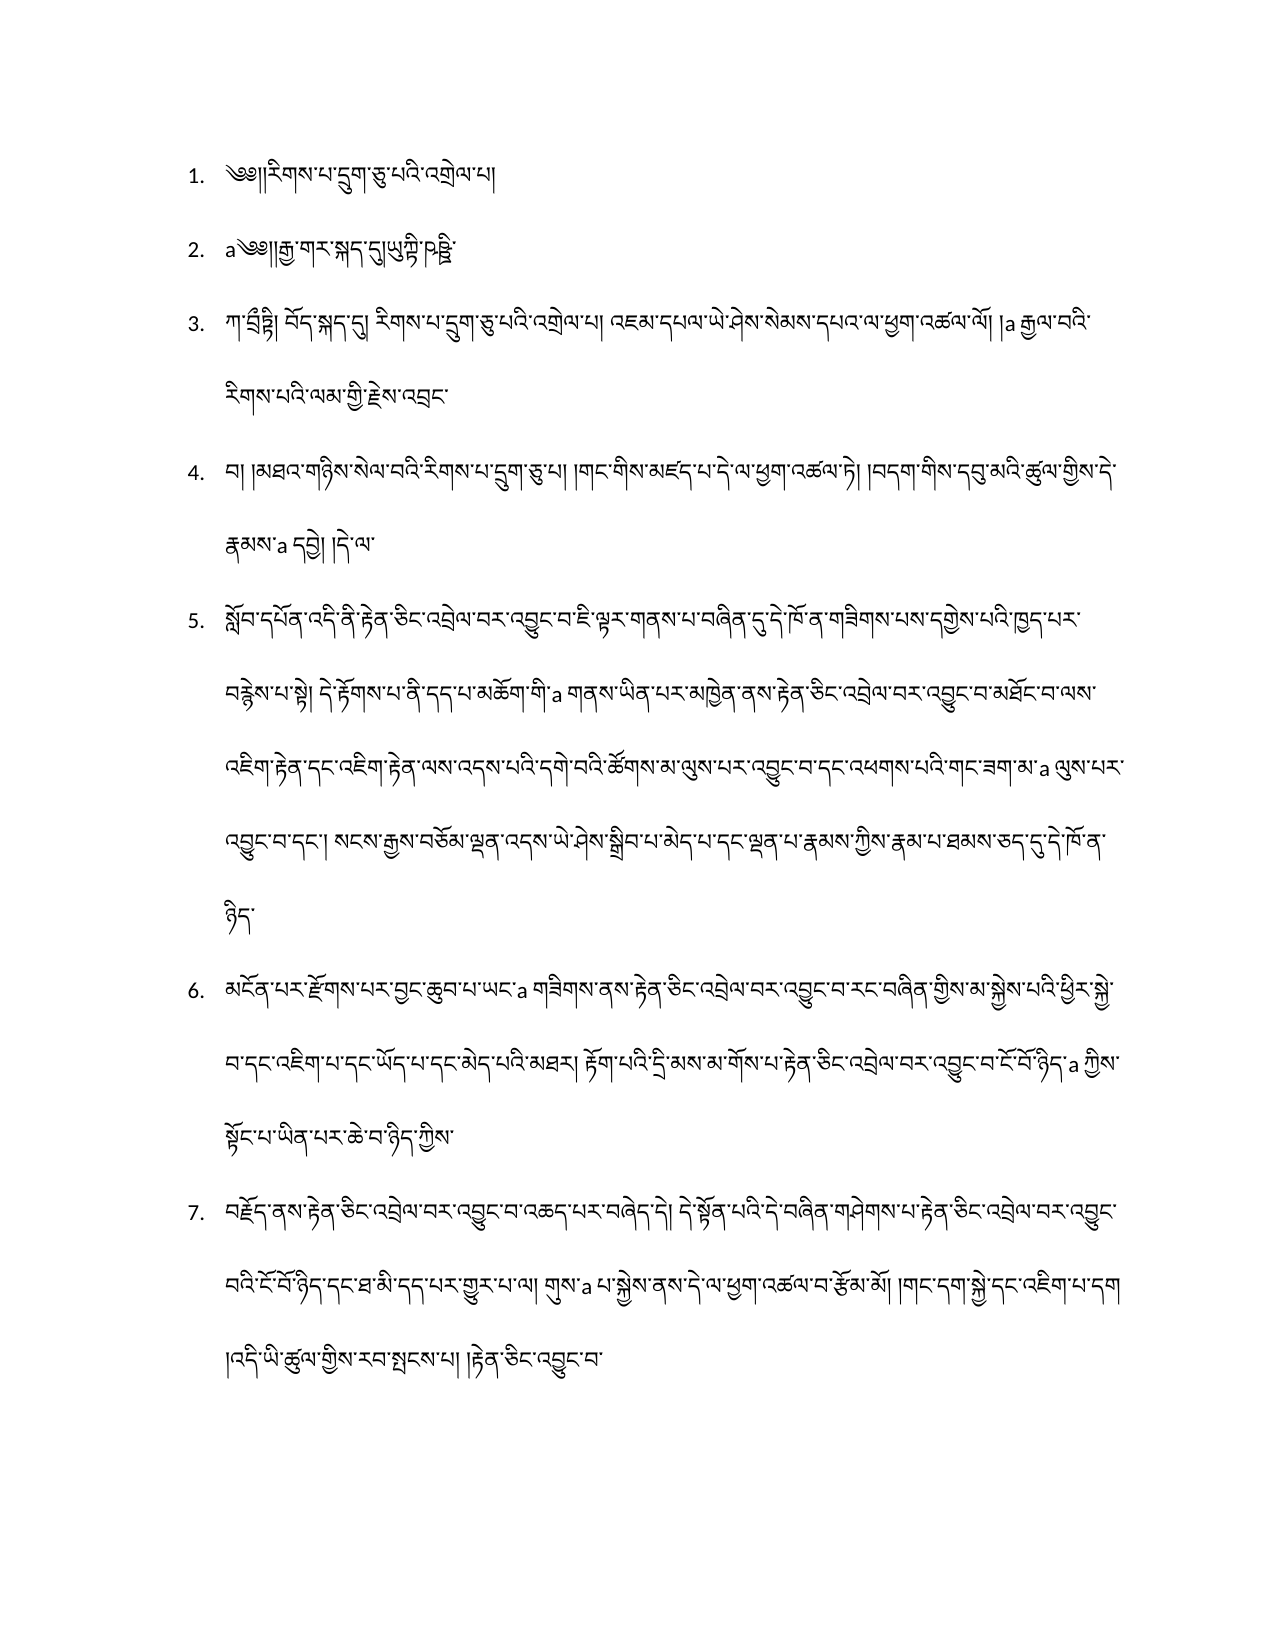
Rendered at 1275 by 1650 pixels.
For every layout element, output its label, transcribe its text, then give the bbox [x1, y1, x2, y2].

list a༄༅།།རྒྱ་གར་སྐད་དུ།ཡུཀྟི་ཥཥྛི་ [187, 224, 1125, 288]
list བརྗོད་ནས་རྟེན་ཅིང་འབྲེལ་བར་འབྱུང་བ་འཆད་པར་བཞེད་དེ། དེ་སྟོན་པའི་དེ་བཞིན་གཤེགས་པ་རྟེན་ཅིང་འབྲེལ་བར་འབྱུང་བའི་ངོ་བོ་ཉིད་དང་ཐ་མི་དད་པར་གྱུར་པ་ལ། གུས་aཔ་སྐྱེས་ནས་དེ་ལ་ཕྱག་འཚལ་བ་རྩོམ་མོ། །གང་དག་སྐྱེ་དང་འཇིག་པ་དག །འདི་ཡི་ཚུལ་གྱིས་རབ་སྤངས་པ། །རྟེན་ཅིང་འབྱུང་བ་ [187, 1187, 1125, 1399]
list ༄༅།།རིགས་པ་དྲུག་ཅུ་པའི་འགྲེལ་པ། [187, 150, 1125, 214]
list ཀ་བྲྀཏྟི། བོད་སྐད་དུ། རིགས་པ་དྲུག་ཅུ་པའི་འགྲེལ་པ། འཇམ་དཔལ་ཡེ་ཤེས་སེམས་དཔའ་ལ་ཕྱག་འཚལ་ལོ། །aརྒྱལ་བའི་རིགས་པའི་ལམ་གྱི་རྗེས་འབྲང་ [187, 298, 1125, 437]
list མངོན་པར་རྫོགས་པར་བྱང་ཆུབ་པ་ཡང་aགཟིགས་ནས་རྟེན་ཅིང་འབྲེལ་བར་འབྱུང་བ་རང་བཞིན་གྱིས་མ་སྐྱེས་པའི་ཕྱིར་སྐྱེ་བ་དང་འཇིག་པ་དང་ཡོད་པ་དང་མེད་པའི་མཐར། རྟོག་པའི་དྲི་མས་མ་གོས་པ་རྟེན་ཅིང་འབྲེལ་བར་འབྱུང་བ་ངོ་བོ་ཉིད་aཀྱིས་སྟོང་པ་ཡིན་པར་ཆེ་བ་ཉིད་ཀྱིས་ [187, 965, 1125, 1177]
list བ། །མཐའ་གཉིས་སེལ་བའི་རིགས་པ་དྲུག་ཅུ་པ། །གང་གིས་མཛད་པ་དེ་ལ་ཕྱག་འཚལ་ཏེ། །བདག་གིས་དབུ་མའི་ཚུལ་གྱིས་དེ་རྣམས་aདབྱེ། །དེ་ལ་ [187, 446, 1125, 585]
list སློབ་དཔོན་འདི་ནི་རྟེན་ཅིང་འབྲེལ་བར་འབྱུང་བ་ཇི་ལྟར་གནས་པ་བཞིན་དུ་དེ་ཁོ་ན་གཟིགས་པས་དགྱེས་པའི་ཁྱད་པར་བརྙེས་པ་སྟེ། དེ་རྟོགས་པ་ནི་དད་པ་མཆོག་གི་aགནས་ཡིན་པར་མཁྱེན་ནས་རྟེན་ཅིང་འབྲེལ་བར་འབྱུང་བ་མཐོང་བ་ལས་འཇིག་རྟེན་དང་འཇིག་རྟེན་ལས་འདས་པའི་དགེ་བའི་ཚོགས་མ་ལུས་པར་འབྱུང་བ་དང་འཕགས་པའི་གང་ཟག་མ་aལུས་པར་འབྱུང་བ་དང་། སངས་རྒྱས་བཅོམ་ལྡན་འདས་ཡེ་ཤེས་སྒྲིབ་པ་མེད་པ་དང་ལྡན་པ་རྣམས་ཀྱིས་རྣམ་པ་ཐམས་ཅད་དུ་དེ་ཁོ་ན་ཉིད་ [187, 594, 1125, 955]
